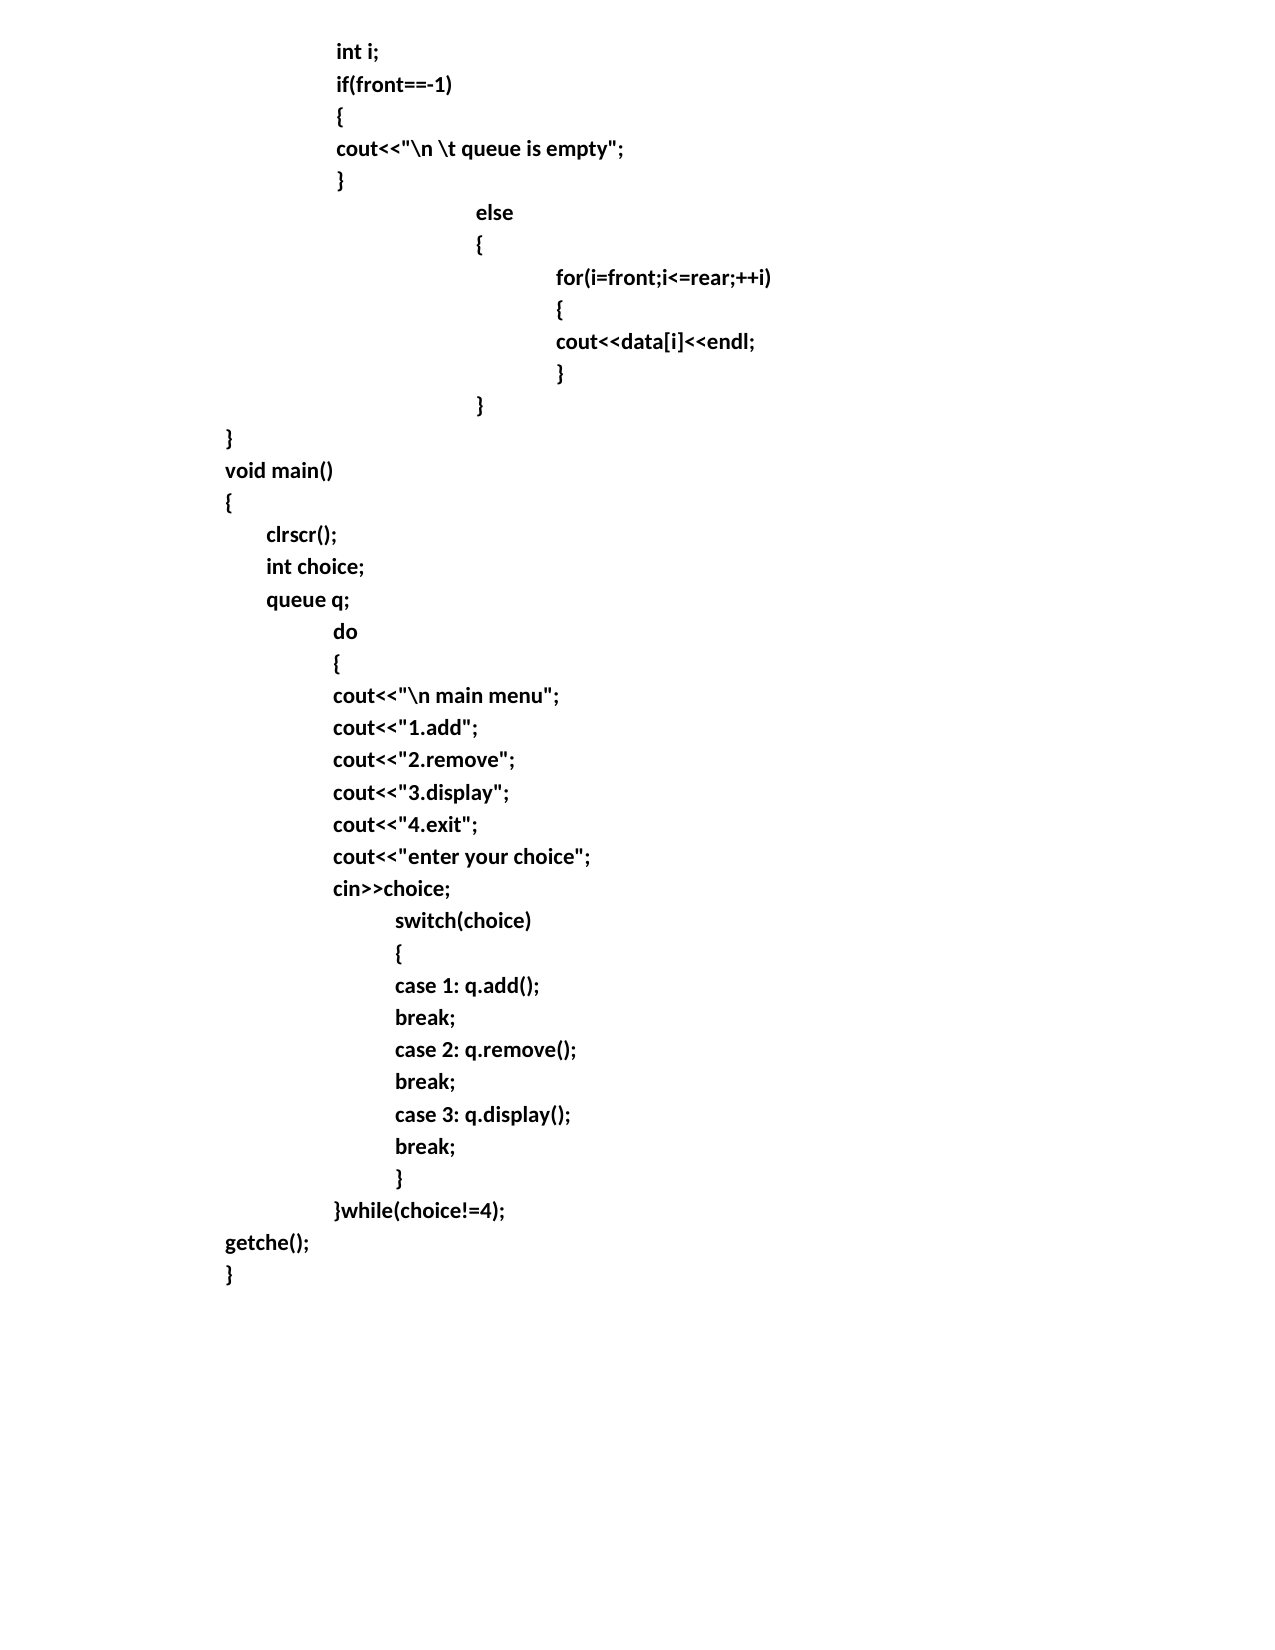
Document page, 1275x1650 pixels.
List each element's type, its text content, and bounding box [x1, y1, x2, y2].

list void main() [225, 456, 1125, 484]
list getche(); [225, 1228, 1125, 1256]
list { [225, 649, 1125, 677]
list case 2: q.remove(); [225, 1035, 1125, 1063]
list { [225, 295, 1125, 323]
list case 3: q.display(); [225, 1100, 1125, 1128]
list { [225, 939, 1125, 967]
list }while(choice!=4); [225, 1196, 1125, 1224]
list cout<<"1.add"; [225, 713, 1125, 741]
list cout<<"enter your choice"; [225, 842, 1125, 870]
list break; [225, 1132, 1125, 1160]
list cout<<"2.remove"; [225, 746, 1125, 774]
list break; [225, 1067, 1125, 1096]
list break; [225, 1003, 1125, 1031]
list cin>>choice; [225, 874, 1125, 902]
list switch(choice) [225, 907, 1125, 934]
list for(i=front;i<=rear;++i) [225, 263, 1125, 291]
list } [225, 1164, 1125, 1192]
list } [225, 1261, 1125, 1289]
list } [225, 424, 1125, 452]
list queue q; [225, 585, 1125, 613]
list } [225, 392, 1125, 419]
list do [225, 617, 1125, 645]
list } [225, 359, 1125, 387]
list } [225, 166, 1125, 194]
list cout<<"4.exit"; [225, 810, 1125, 838]
list int choice; [225, 552, 1125, 581]
list else [225, 198, 1125, 226]
list int i; [225, 37, 1125, 66]
list { [225, 231, 1125, 259]
list cout<<"\n \t queue is empty"; [225, 134, 1125, 162]
list cout<<"3.display"; [225, 778, 1125, 806]
list { [225, 102, 1125, 130]
list clrscr(); [225, 520, 1125, 548]
list cout<<data[i]<<endl; [225, 327, 1125, 355]
list { [225, 488, 1125, 516]
list if(front==-1) [225, 70, 1125, 98]
list cout<<"\n main menu"; [225, 681, 1125, 709]
list case 1: q.add(); [225, 971, 1125, 999]
